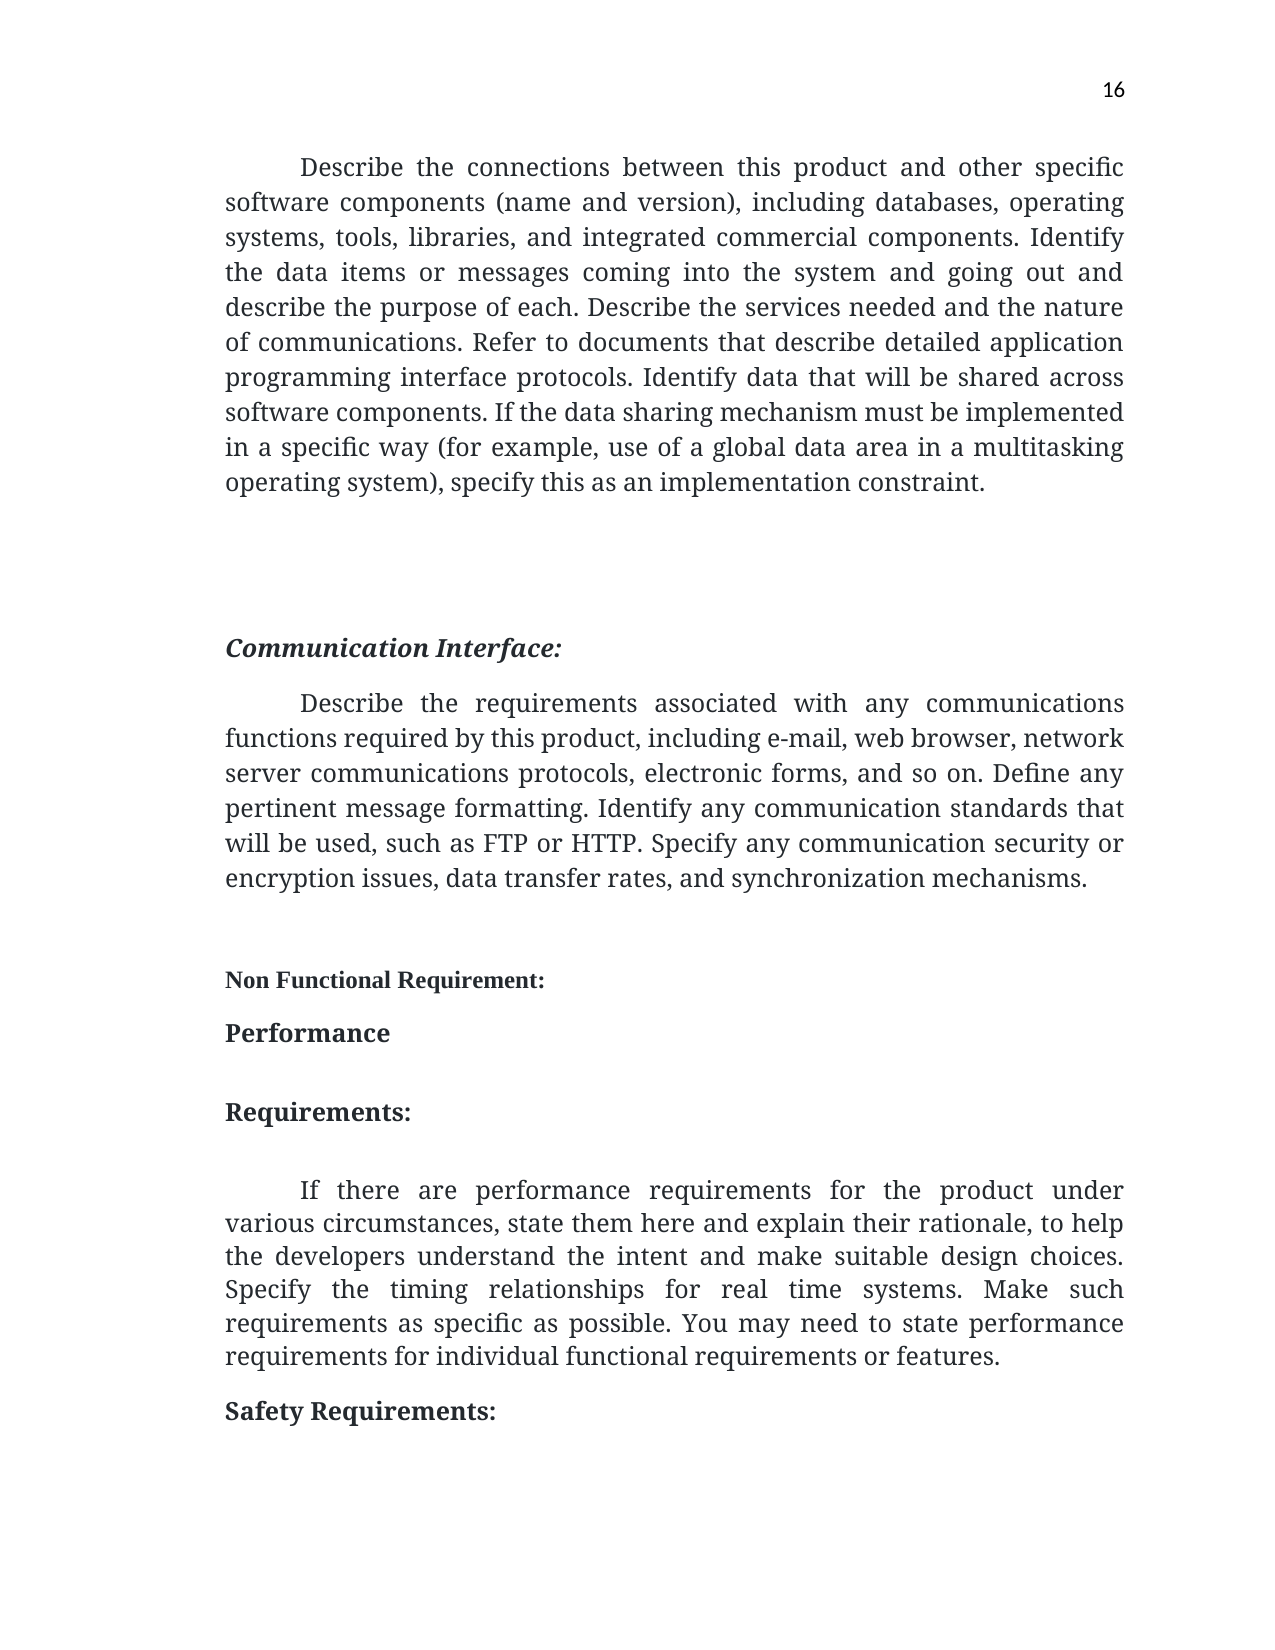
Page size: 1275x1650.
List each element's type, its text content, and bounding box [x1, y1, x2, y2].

text Performance Requirements: [225, 1016, 546, 1128]
text Communication Interface: [225, 631, 1125, 665]
text Describe the connections between this product and other specific software components (name and version), including databases, operating systems, tools, libraries, and integrated commercial components. Identify the data items or messages coming into the system and going out and describe the purpose of each. Describe the services needed and the nature of communications. Refer to documents that describe detailed application programming interface protocols. Identify data that will be shared across software components. If the data sharing mechanism must be implemented in a specific way (for example, use of a global data area in a multitasking operating system), specify this as an implementation constraint. [225, 150, 1125, 499]
text If there are performance requirements for the product under various circumstances, state them here and explain their rationale, to help the developers understand the intent and make suitable design choices. Specify the timing relationships for real time systems. Make such requirements as specific as possible. You may need to state performance requirements for individual functional requirements or features. [225, 1173, 1125, 1373]
text Describe the requirements associated with any communications functions required by this product, including e-mail, web browser, network server communications protocols, electronic forms, and so on. Define any pertinent message formatting. Identify any communication standards that will be used, such as FTP or HTTP. Specify any communication security or encryption issues, data transfer rates, and synchronization mechanisms. [225, 686, 1125, 894]
text Non Functional Requirement: [225, 966, 1125, 994]
text Safety Requirements: [225, 1394, 1125, 1428]
